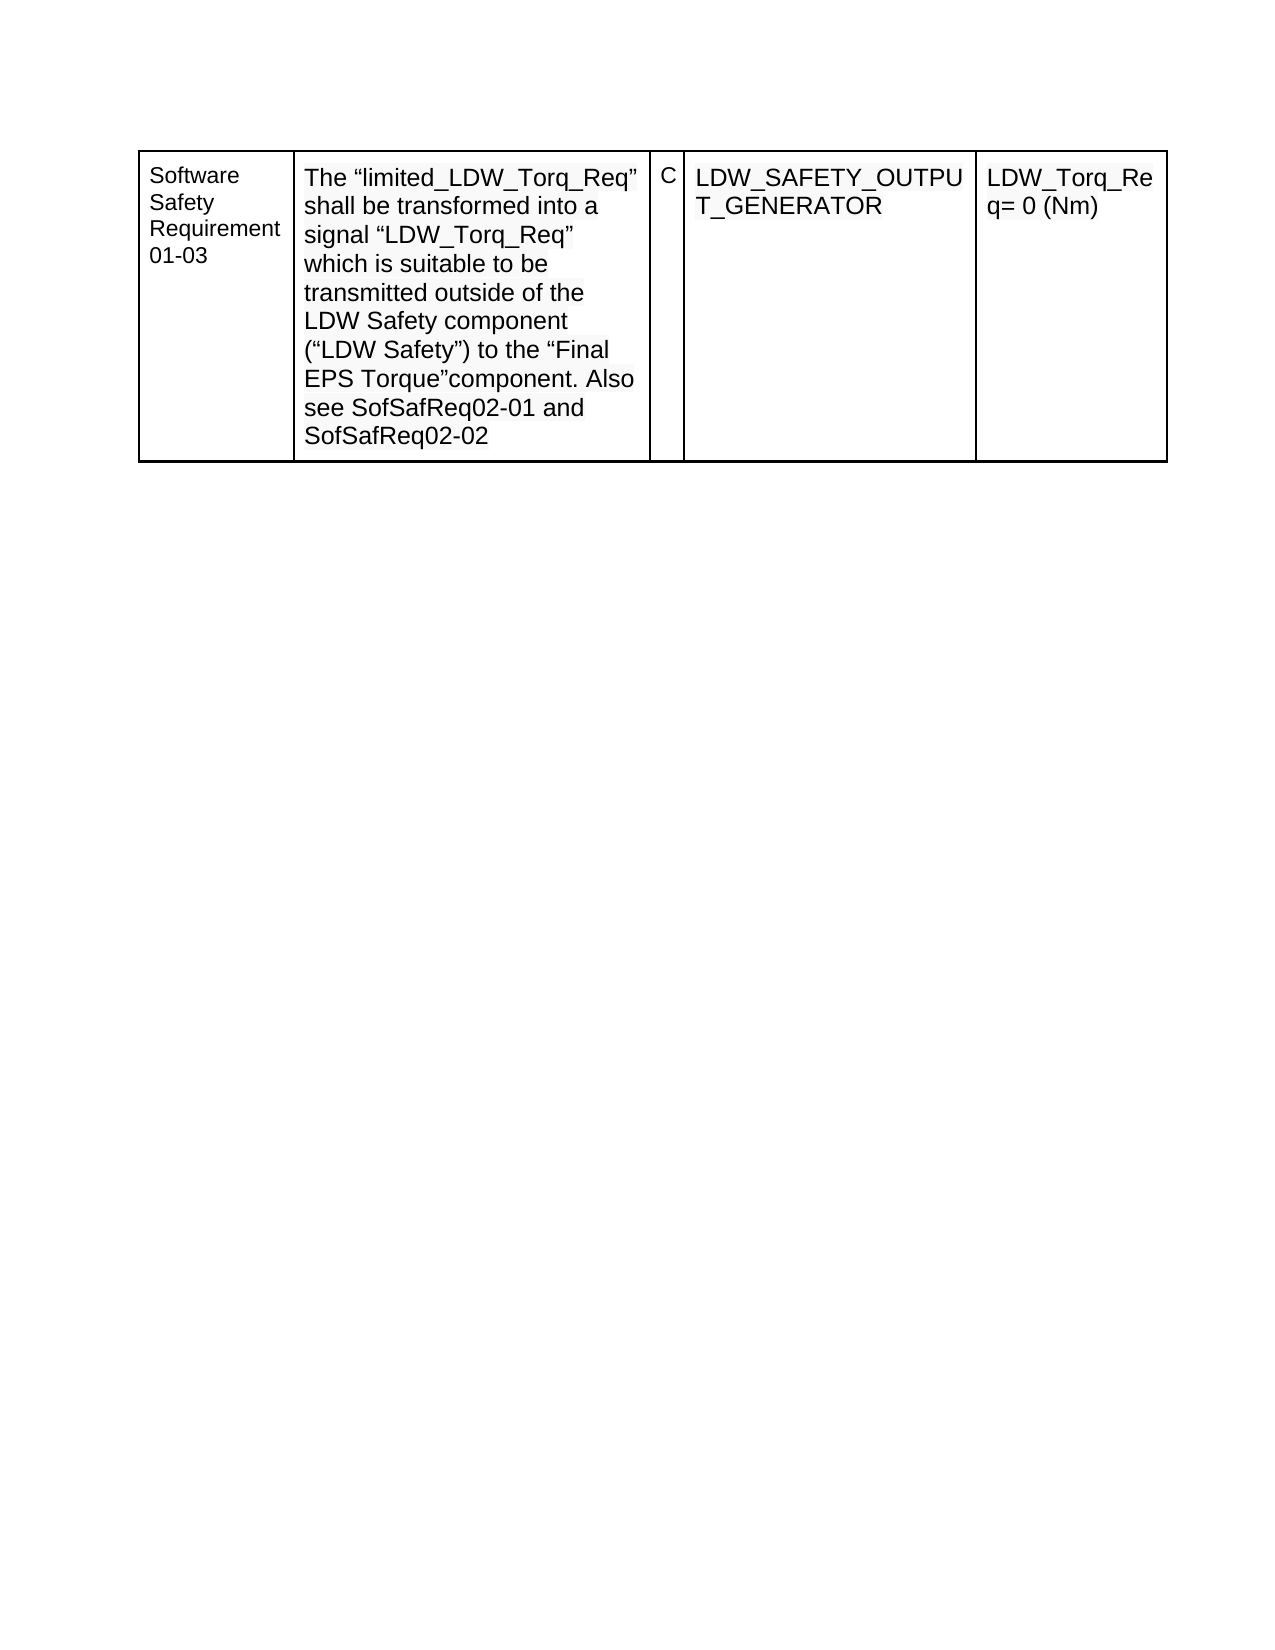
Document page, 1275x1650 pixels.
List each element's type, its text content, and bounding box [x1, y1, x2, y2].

table_cell The “limited_LDW_Torq_Req” shall be transformed into a signal “LDW_Torq_Req” which is suitable to be transmitted outside of the LDW Safety component (“LDW Safety”) to the “Final EPS Torque”component. Also see SofSafReq02-01 and SofSafReq02-02 [295, 152, 649, 460]
table_cell LDW_Torq_Req= 0 (Nm) [977, 152, 1166, 460]
table_cell Software Safety Requirement 01-03 [140, 152, 293, 460]
table_cell LDW_SAFETY_OUTPUT_GENERATOR [685, 152, 975, 460]
table_cell C [651, 152, 683, 460]
